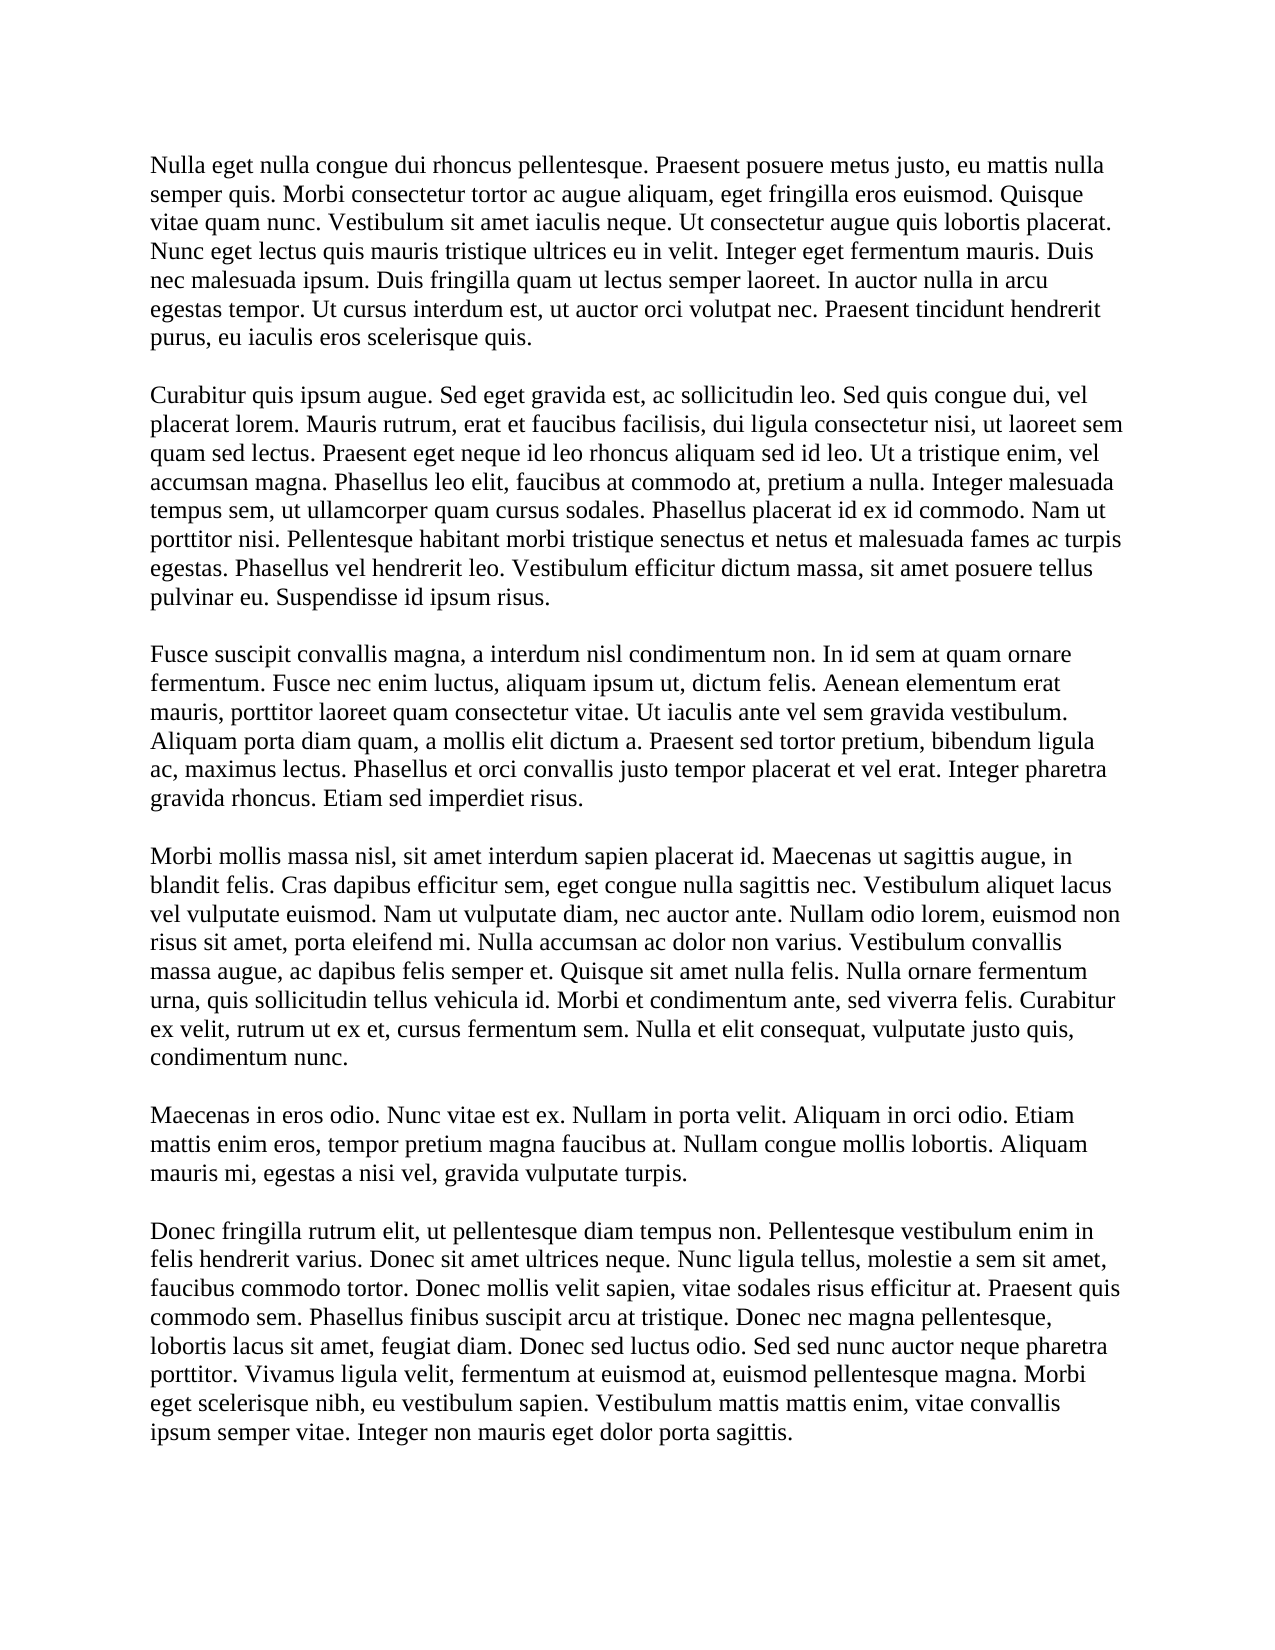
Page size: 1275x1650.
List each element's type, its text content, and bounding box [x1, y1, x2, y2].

text Curabitur quis ipsum augue. Sed eget gravida est, ac sollicitudin leo. Sed quis congue dui, vel placerat lorem. Mauris rutrum, erat et faucibus facilisis, dui ligula consectetur nisi, ut laoreet sem quam sed lectus. Praesent eget neque id leo rhoncus aliquam sed id leo. Ut a tristique enim, vel accumsan magna. Phasellus leo elit, faucibus at commodo at, pretium a nulla. Integer malesuada tempus sem, ut ullamcorper quam cursus sodales. Phasellus placerat id ex id commodo. Nam ut porttitor nisi. Pellentesque habitant morbi tristique senectus et netus et malesuada fames ac turpis egestas. Phasellus vel hendrerit leo. Vestibulum efficitur dictum massa, sit amet posuere tellus pulvinar eu. Suspendisse id ipsum risus. [150, 380, 1125, 610]
text Fusce suscipit convallis magna, a interdum nisl condimentum non. In id sem at quam ornare fermentum. Fusce nec enim luctus, aliquam ipsum ut, dictum felis. Aenean elementum erat mauris, porttitor laoreet quam consectetur vitae. Ut iaculis ante vel sem gravida vestibulum. Aliquam porta diam quam, a mollis elit dictum a. Praesent sed tortor pretium, bibendum ligula ac, maximus lectus. Phasellus et orci convallis justo tempor placerat et vel erat. Integer pharetra gravida rhoncus. Etiam sed imperdiet risus. [150, 639, 1125, 812]
text Maecenas in eros odio. Nunc vitae est ex. Nullam in porta velit. Aliquam in orci odio. Etiam mattis enim eros, tempor pretium magna faucibus at. Nullam congue mollis lobortis. Aliquam mauris mi, egestas a nisi vel, gravida vulputate turpis. [150, 1100, 1125, 1187]
text Morbi mollis massa nisl, sit amet interdum sapien placerat id. Maecenas ut sagittis augue, in blandit felis. Cras dapibus efficitur sem, eget congue nulla sagittis nec. Vestibulum aliquet lacus vel vulputate euismod. Nam ut vulputate diam, nec auctor ante. Nullam odio lorem, euismod non risus sit amet, porta eleifend mi. Nulla accumsan ac dolor non varius. Vestibulum convallis massa augue, ac dapibus felis semper et. Quisque sit amet nulla felis. Nulla ornare fermentum urna, quis sollicitudin tellus vehicula id. Morbi et condimentum ante, sed viverra felis. Curabitur ex velit, rutrum ut ex et, cursus fermentum sem. Nulla et elit consequat, vulputate justo quis, condimentum nunc. [150, 841, 1125, 1071]
text Donec fringilla rutrum elit, ut pellentesque diam tempus non. Pellentesque vestibulum enim in felis hendrerit varius. Donec sit amet ultrices neque. Nunc ligula tellus, molestie a sem sit amet, faucibus commodo tortor. Donec mollis velit sapien, vitae sodales risus efficitur at. Praesent quis commodo sem. Phasellus finibus suscipit arcu at tristique. Donec nec magna pellentesque, lobortis lacus sit amet, feugiat diam. Donec sed luctus odio. Sed sed nunc auctor neque pharetra porttitor. Vivamus ligula velit, fermentum at euismod at, euismod pellentesque magna. Morbi eget scelerisque nibh, eu vestibulum sapien. Vestibulum mattis mattis enim, vitae convallis ipsum semper vitae. Integer non mauris eget dolor porta sagittis. [150, 1216, 1125, 1446]
text Nulla eget nulla congue dui rhoncus pellentesque. Praesent posuere metus justo, eu mattis nulla semper quis. Morbi consectetur tortor ac augue aliquam, eget fringilla eros euismod. Quisque vitae quam nunc. Vestibulum sit amet iaculis neque. Ut consectetur augue quis lobortis placerat. Nunc eget lectus quis mauris tristique ultrices eu in velit. Integer eget fermentum mauris. Duis nec malesuada ipsum. Duis fringilla quam ut lectus semper laoreet. In auctor nulla in arcu egestas tempor. Ut cursus interdum est, ut auctor orci volutpat nec. Praesent tincidunt hendrerit purus, eu iaculis eros scelerisque quis. [150, 150, 1125, 351]
